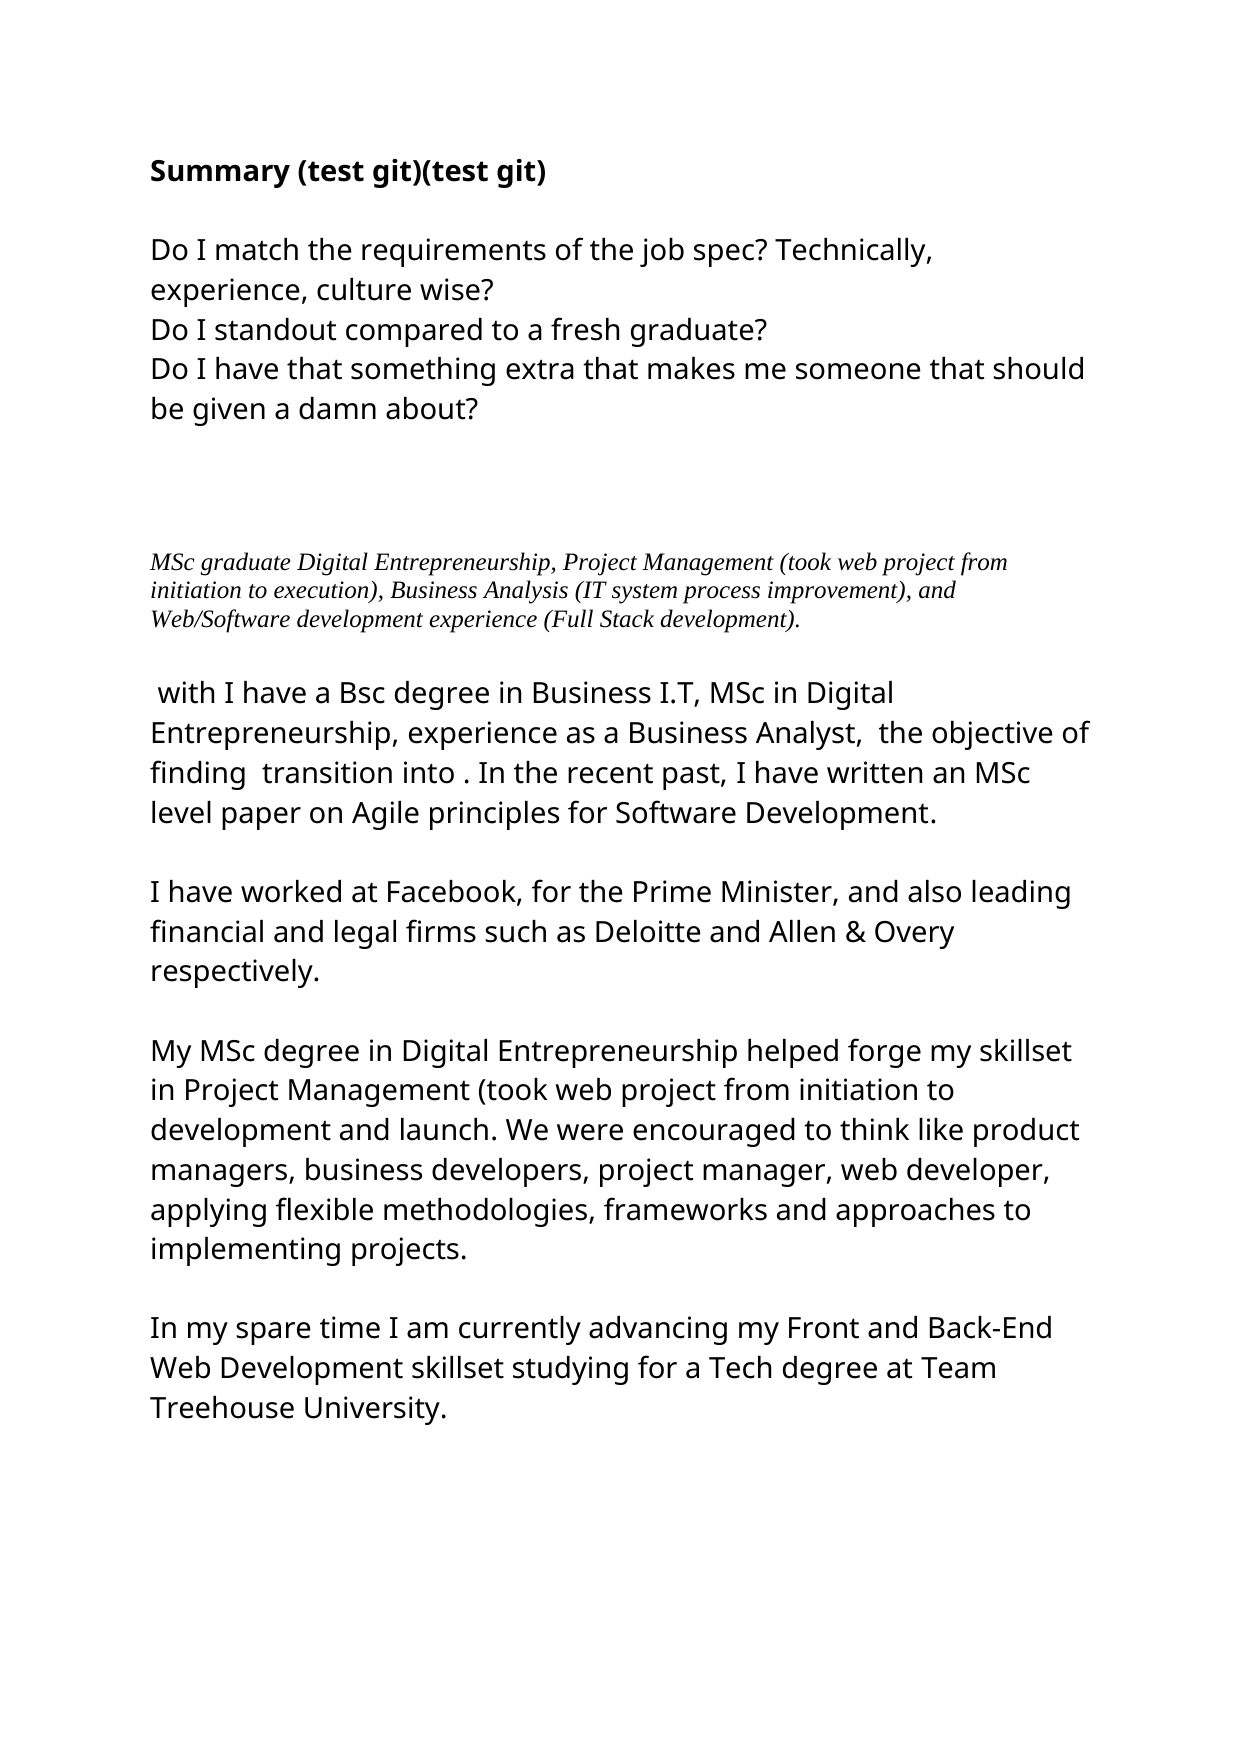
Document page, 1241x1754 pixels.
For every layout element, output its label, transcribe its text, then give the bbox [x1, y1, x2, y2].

text Do I match the requirements of the job spec? Technically, experience, culture wise? [150, 229, 1090, 309]
text My MSc degree in Digital Entrepreneurship helped forge my skillset in Project Management (took web project from initiation to development and launch. We were encouraged to think like product managers, business developers, project manager, web developer, applying flexible methodologies, frameworks and approaches to implementing projects. [150, 1030, 1090, 1268]
text Do I have that something extra that makes me someone that should be given a damn about? [150, 348, 1090, 428]
text Summary (test git)(test git) [150, 150, 1090, 190]
text MSc graduate Digital Entrepreneurship, Project Management (took web project from initiation to execution), Business Analysis (IT system process improvement), and Web/Software development experience (Full Stack development). [150, 547, 1090, 633]
text with I have a Bsc degree in Business I.T, MSc in Digital Entrepreneurship, experience as a Business Analyst, the objective of finding transition into . In the recent past, I have written an MSc level paper on Agile principles for Software Development. [150, 673, 1090, 832]
text I have worked at Facebook, for the Prime Minister, and also leading financial and legal firms such as Deloitte and Allen & Overy respectively. [150, 871, 1090, 990]
text In my spare time I am currently advancing my Front and Back-End Web Development skillset studying for a Tech degree at Team Treehouse University. [150, 1308, 1090, 1427]
text Do I standout compared to a fresh graduate? [150, 309, 1090, 348]
